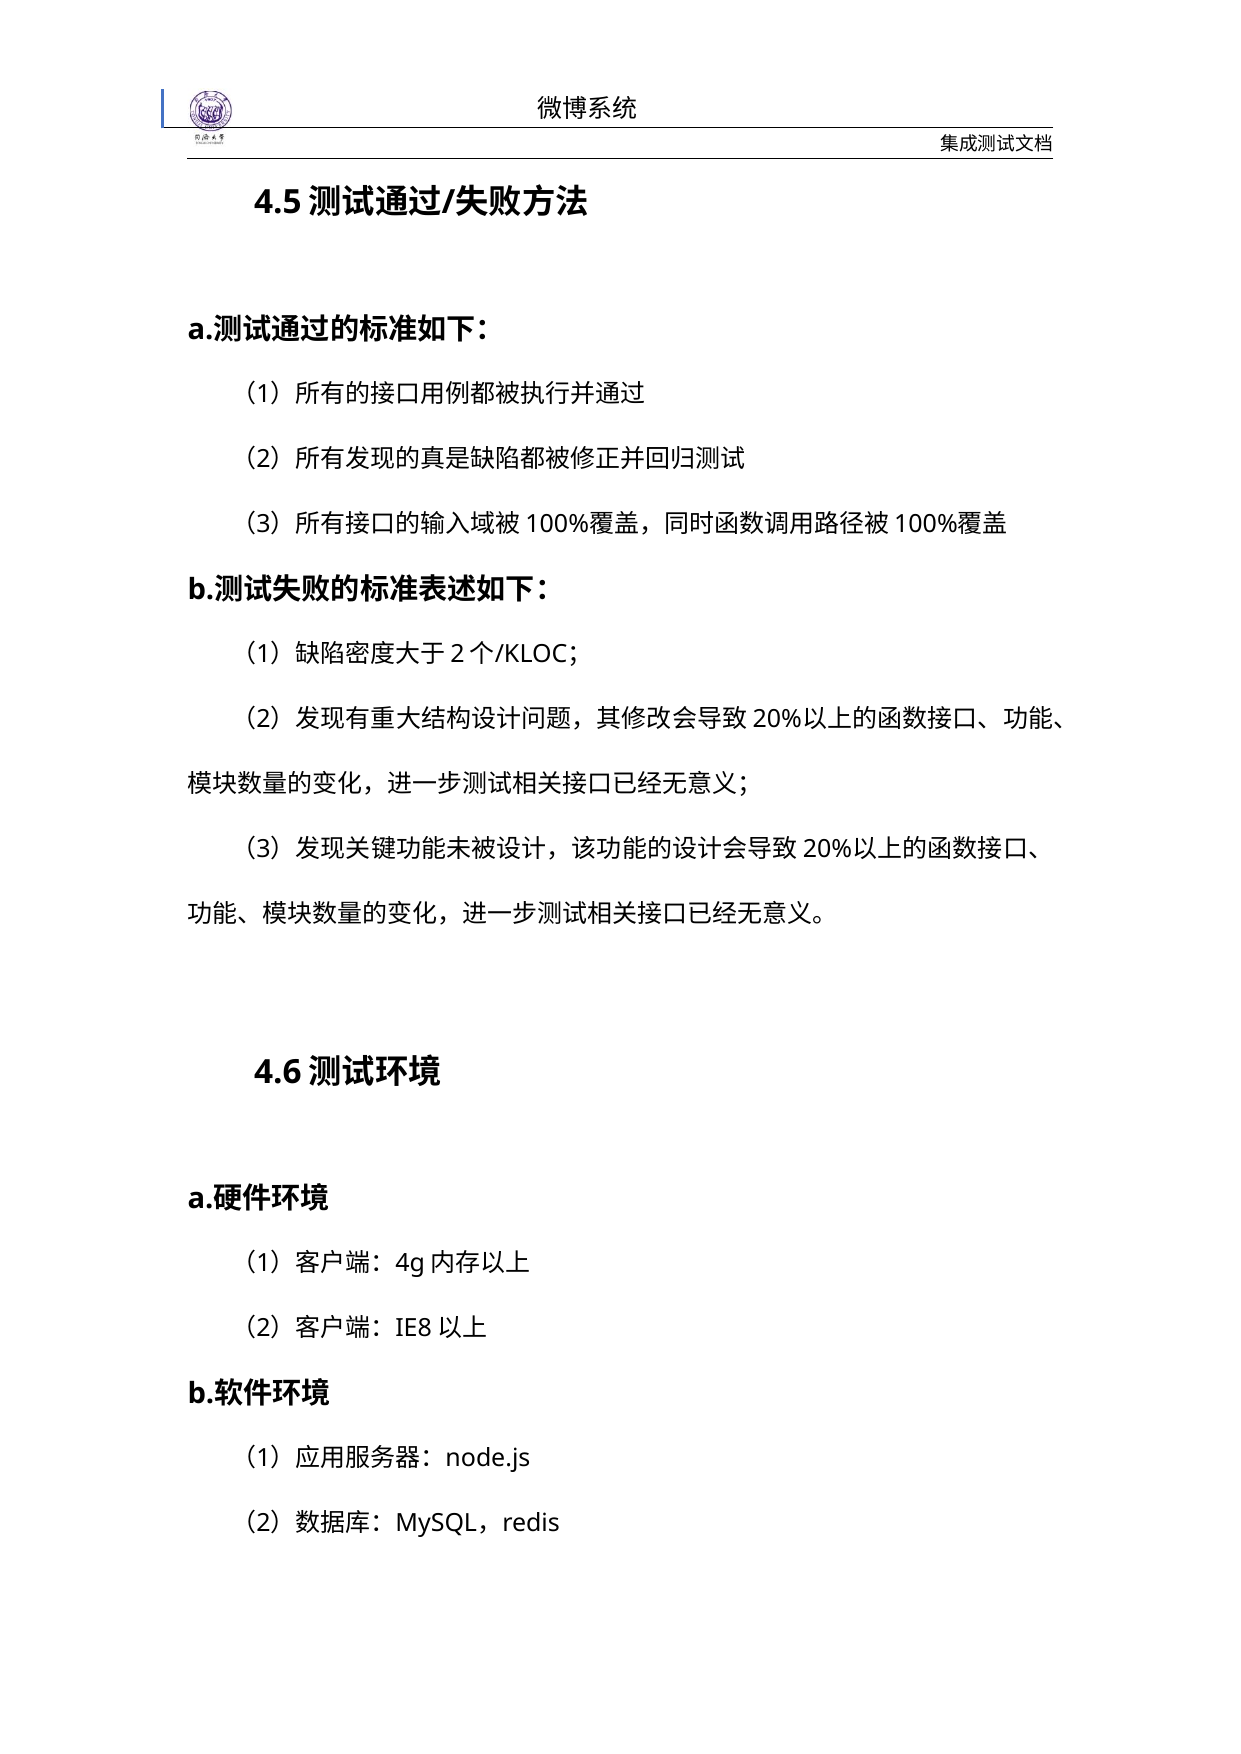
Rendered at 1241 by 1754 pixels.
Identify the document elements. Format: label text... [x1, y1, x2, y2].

picture [187, 128, 233, 147]
text （1）缺陷密度大于2个/KLOC； [187, 619, 1053, 684]
text （2）数据库：MySQL，redis [187, 1488, 1053, 1553]
text （1）所有的接口用例都被执行并通过 [187, 359, 1053, 424]
text a.测试通过的标准如下： [187, 294, 1053, 359]
text b.测试失败的标准表述如下： [187, 554, 1053, 619]
text （2）发现有重大结构设计问题，其修改会导致20%以上的函数接口、功能、模块数量的变化，进一步测试相关接口已经无意义； [187, 684, 1053, 814]
subtitle 4.5测试通过/失败方法 [187, 167, 1053, 232]
text （1）客户端：4g内存以上 [187, 1228, 1053, 1293]
subtitle 4.6测试环境 [187, 1036, 1053, 1101]
picture [187, 88, 233, 127]
text b.软件环境 [187, 1358, 1053, 1423]
text （2）客户端：IE8以上 [187, 1293, 1053, 1358]
text （3）发现关键功能未被设计，该功能的设计会导致20%以上的函数接口、功能、模块数量的变化，进一步测试相关接口已经无意义。 [187, 814, 1053, 944]
text （2）所有发现的真是缺陷都被修正并回归测试 [187, 424, 1053, 489]
text （1）应用服务器：node.js [187, 1423, 1053, 1488]
text a.硬件环境 [187, 1163, 1053, 1228]
text （3）所有接口的输入域被100%覆盖，同时函数调用路径被100%覆盖 [187, 489, 1053, 554]
